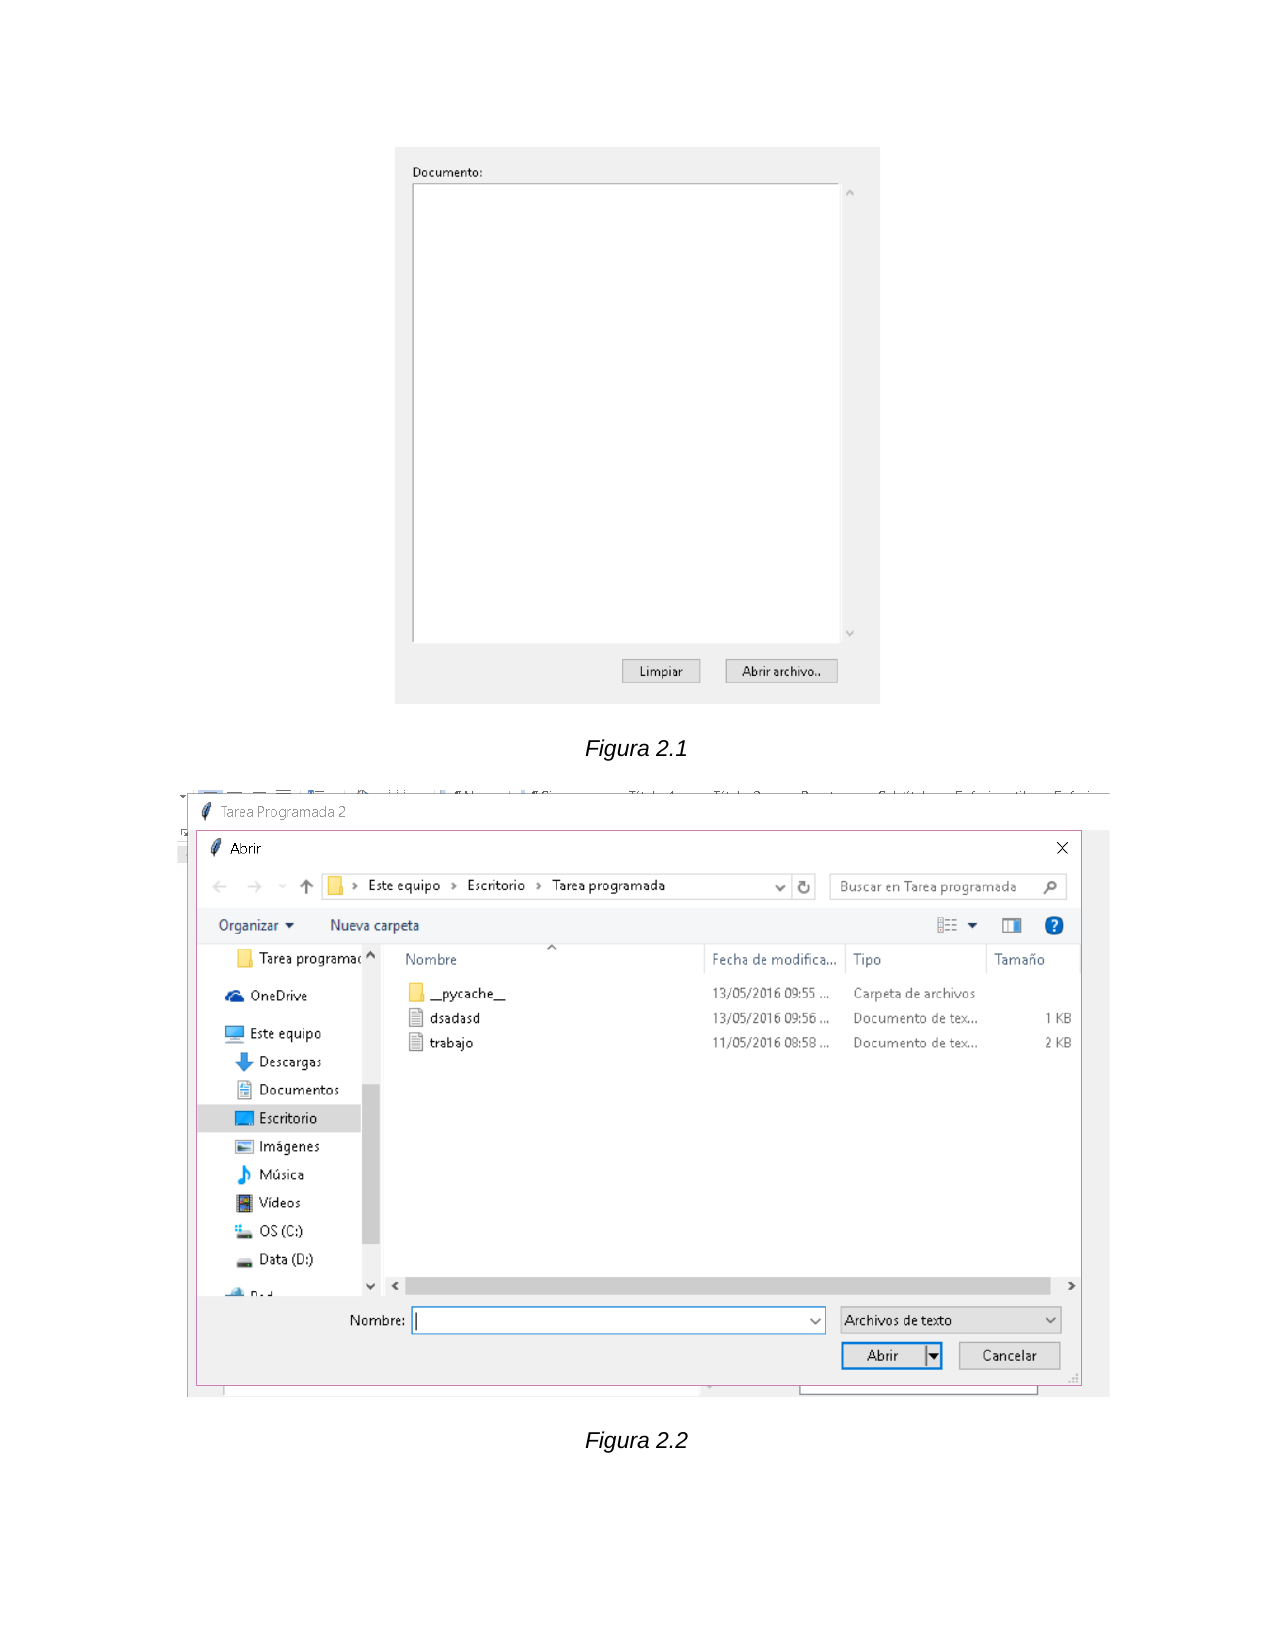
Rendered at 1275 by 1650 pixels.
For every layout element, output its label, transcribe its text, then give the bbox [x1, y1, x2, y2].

text Figura 2.1 [177, 734, 1098, 761]
text Figura 2.2 [177, 1427, 1098, 1454]
picture [177, 790, 1110, 1397]
picture [394, 147, 881, 704]
